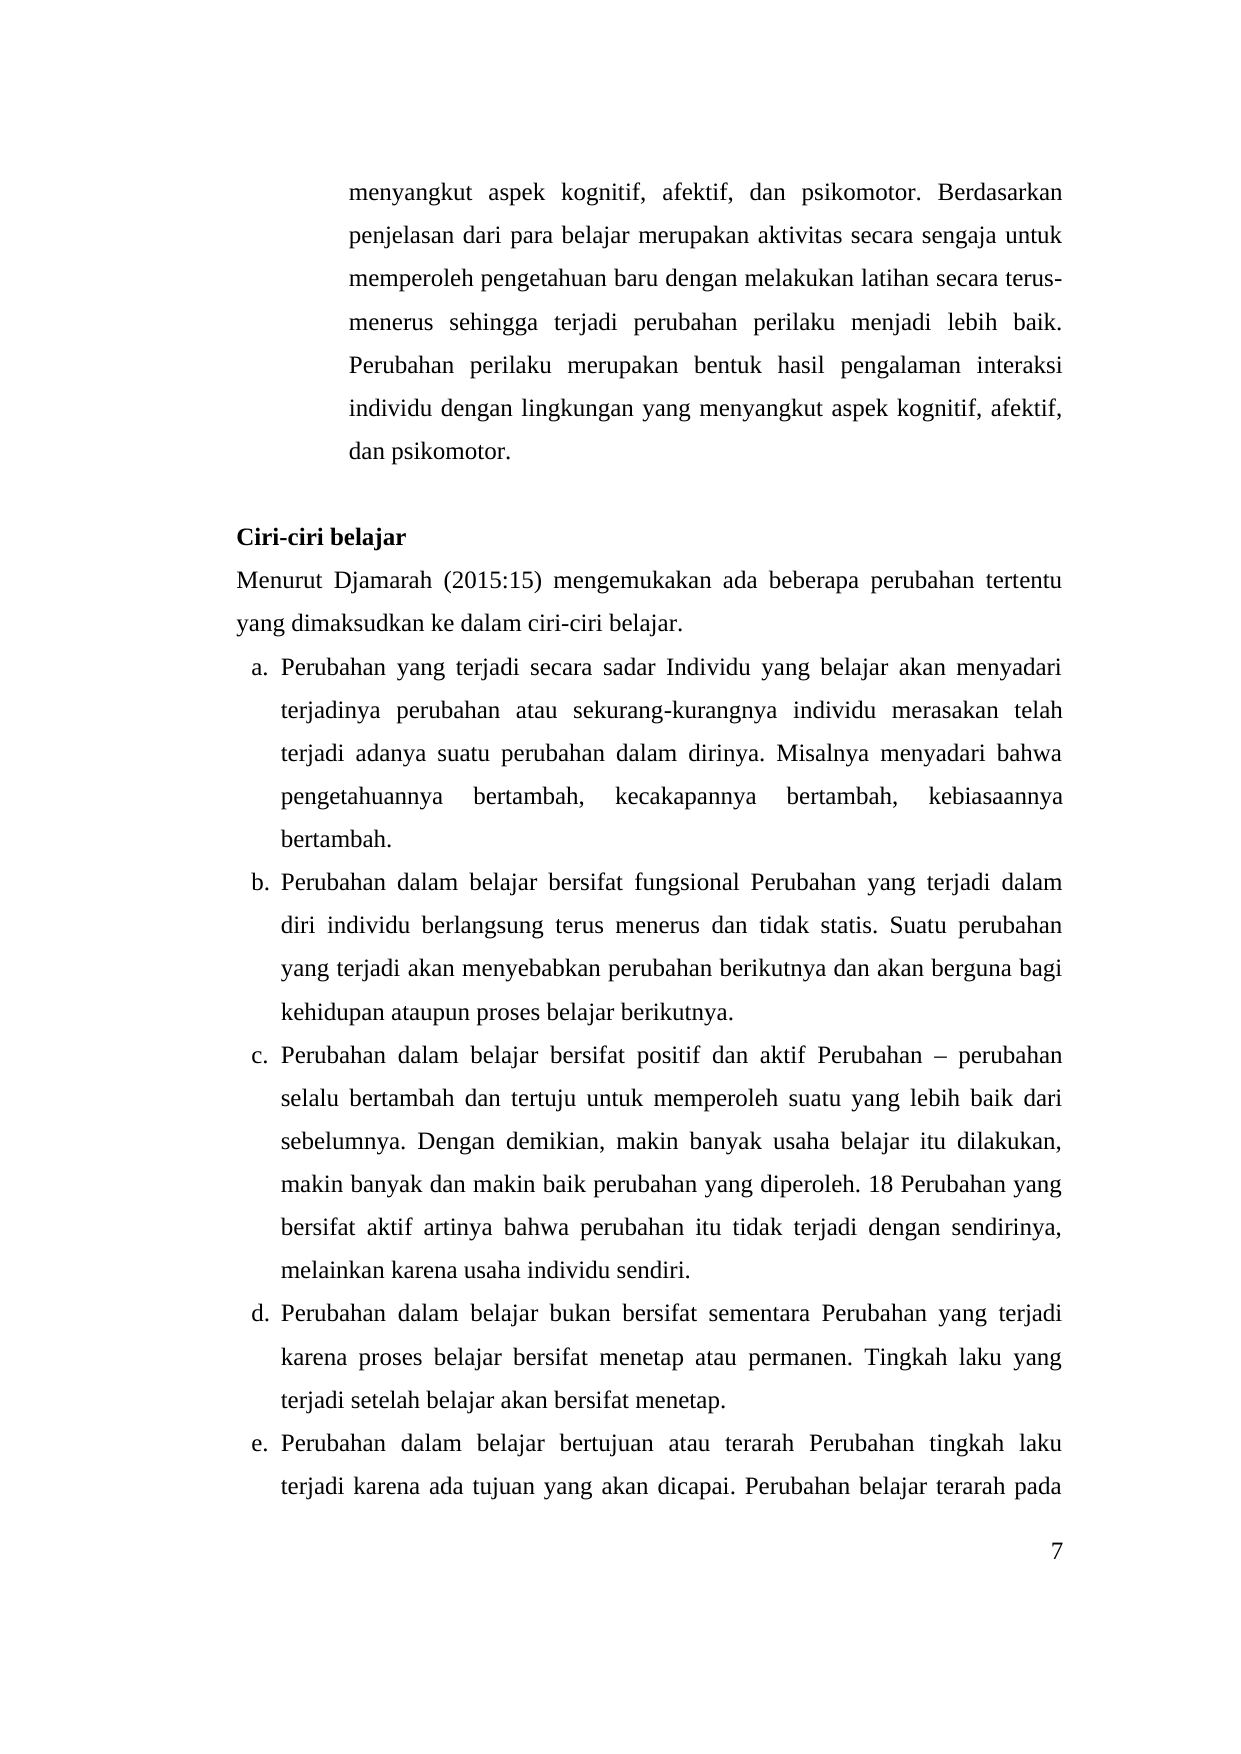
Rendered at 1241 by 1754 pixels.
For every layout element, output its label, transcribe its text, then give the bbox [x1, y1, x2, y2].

list Perubahan dalam belajar bersifat positif dan aktif Perubahan – perubahan selalu bertambah dan tertuju untuk memperoleh suatu yang lebih baik dari sebelumnya. Dengan demikian, makin banyak usaha belajar itu dilakukan, makin banyak dan makin baik perubahan yang diperoleh. 18 Perubahan yang bersifat aktif artinya bahwa perubahan itu tidak terjadi dengan sendirinya, melainkan karena usaha individu sendiri. [251, 1040, 1063, 1284]
text Ciri-ciri belajar [236, 522, 1063, 551]
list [349, 177, 1063, 465]
list Perubahan yang terjadi secara sadar Individu yang belajar akan menyadari terjadinya perubahan atau sekurang-kurangnya individu merasakan telah terjadi adanya suatu perubahan dalam dirinya. Misalnya menyadari bahwa pengetahuannya bertambah, kecakapannya bertambah, kebiasaannya bertambah. [251, 652, 1063, 853]
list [251, 1428, 1063, 1500]
list Perubahan dalam belajar bersifat fungsional Perubahan yang terjadi dalam diri individu berlangsung terus menerus dan tidak statis. Suatu perubahan yang terjadi akan menyebabkan perubahan berikutnya dan akan berguna bagi kehidupan ataupun proses belajar berikutnya. [251, 867, 1063, 1025]
text Menurut Djamarah (2015:15) mengemukakan ada beberapa perubahan tertentu yang dimaksudkan ke dalam ciri-ciri belajar. [236, 565, 1063, 637]
list Perubahan dalam belajar bukan bersifat sementara Perubahan yang terjadi karena proses belajar bersifat menetap atau permanen. Tingkah laku yang terjadi setelah belajar akan bersifat menetap. [251, 1298, 1063, 1413]
